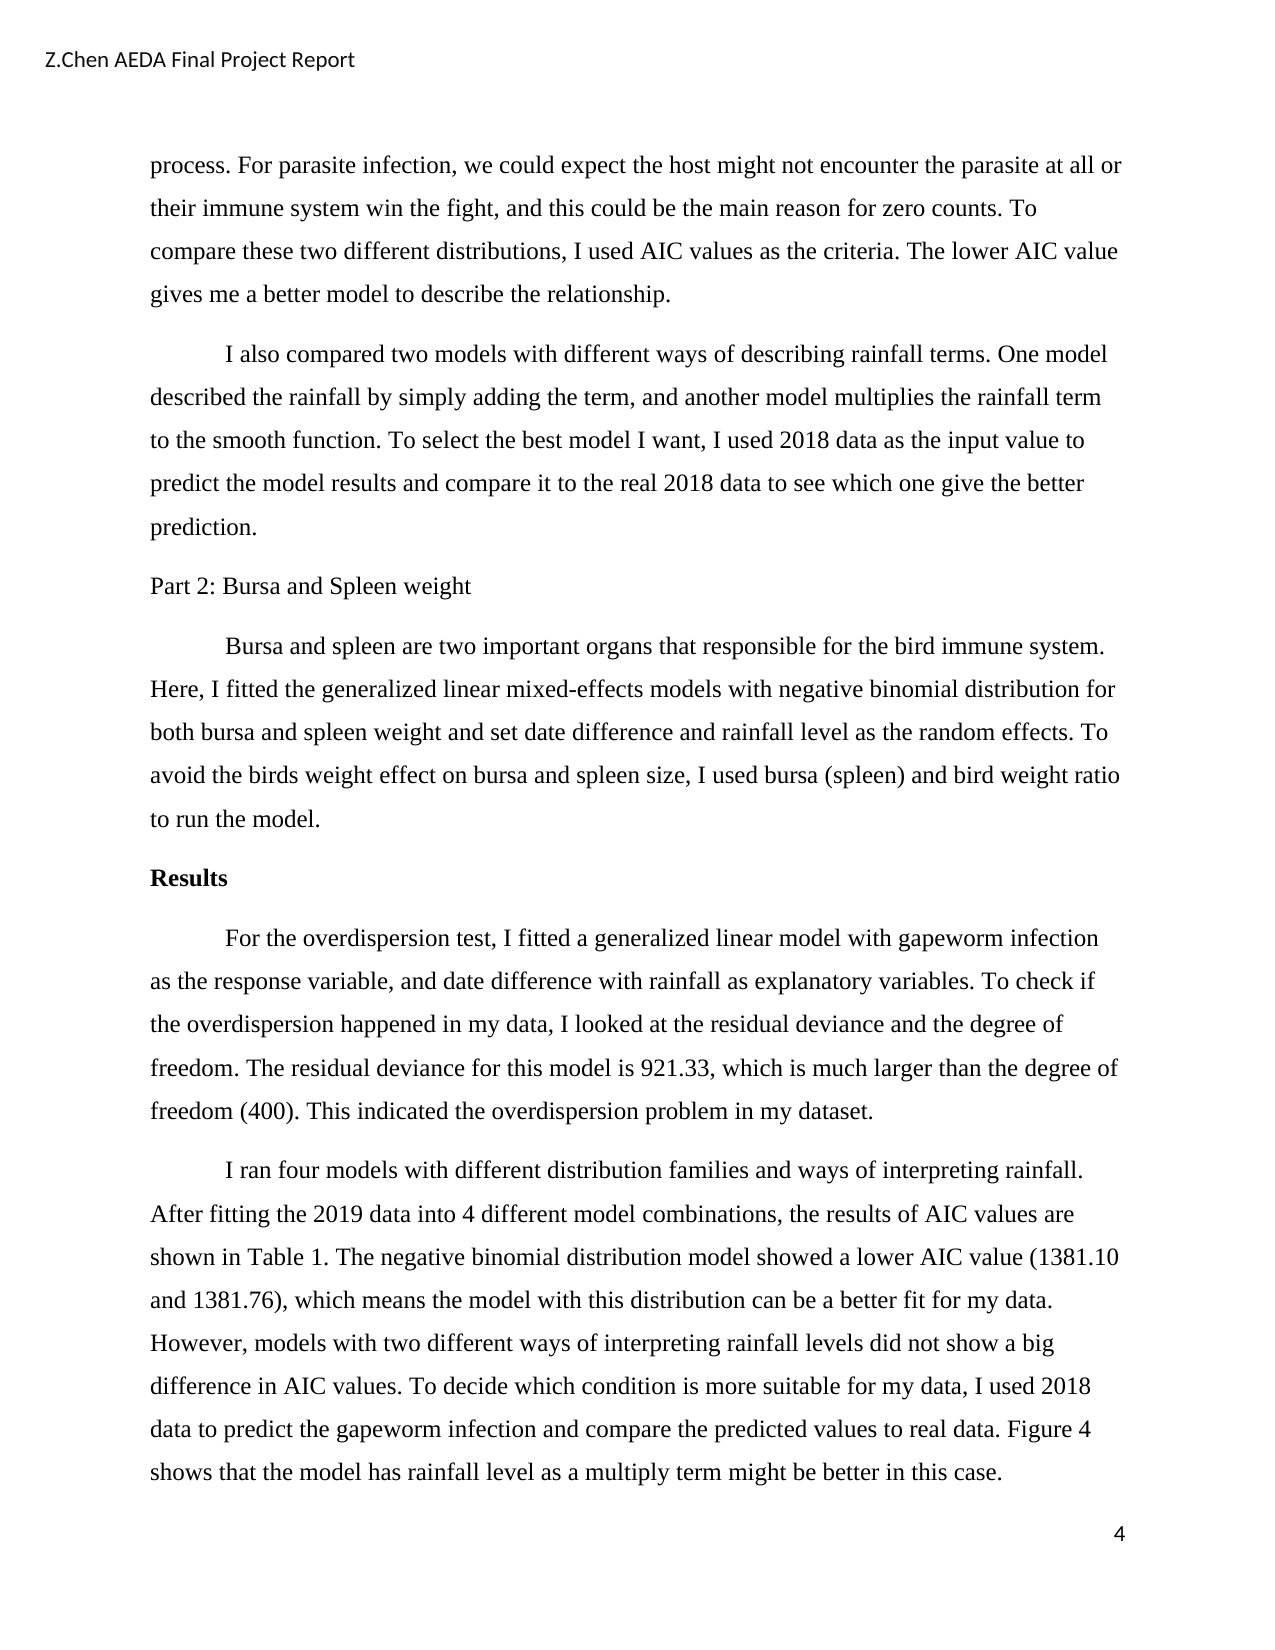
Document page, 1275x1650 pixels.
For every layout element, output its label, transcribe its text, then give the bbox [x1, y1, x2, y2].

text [150, 150, 1125, 308]
text Part 2: Bursa and Spleen weight [150, 571, 1125, 600]
text I ran four models with different distribution families and ways of interpreting rainfall. After fitting the 2019 data into 4 different model combinations, the results of AIC values are shown in Table 1. The negative binomial distribution model showed a lower AIC value (1381.10 and 1381.76), which means the model with this distribution can be a better fit for my data. However, models with two different ways of interpreting rainfall levels did not show a big difference in AIC values. To decide which condition is more suitable for my data, I used 2018 data to predict the gapeworm infection and compare the predicted values to real data. Figure 4 shows that the model has rainfall level as a multiply term might be better in this case. [150, 1156, 1125, 1486]
text Results [150, 863, 1125, 892]
text For the overdispersion test, I fitted a generalized linear model with gapeworm infection as the response variable, and date difference with rainfall as explanatory variables. To check if the overdispersion happened in my data, I looked at the residual deviance and the degree of freedom. The residual deviance for this model is 921.33, which is much larger than the degree of freedom (400). This indicated the overdispersion problem in my dataset. [150, 923, 1125, 1124]
text Bursa and spleen are two important organs that responsible for the bird immune system. Here, I fitted the generalized linear mixed-effects models with negative binomial distribution for both bursa and spleen weight and set date difference and rainfall level as the random effects. To avoid the birds weight effect on bursa and spleen size, I used bursa (spleen) and bird weight ratio to run the model. [150, 631, 1125, 832]
text I also compared two models with different ways of describing rainfall terms. One model described the rainfall by simply adding the term, and another model multiplies the rainfall term to the smooth function. To select the best model I want, I used 2018 data as the input value to predict the model results and compare it to the real 2018 data to see which one give the better prediction. [150, 339, 1125, 540]
